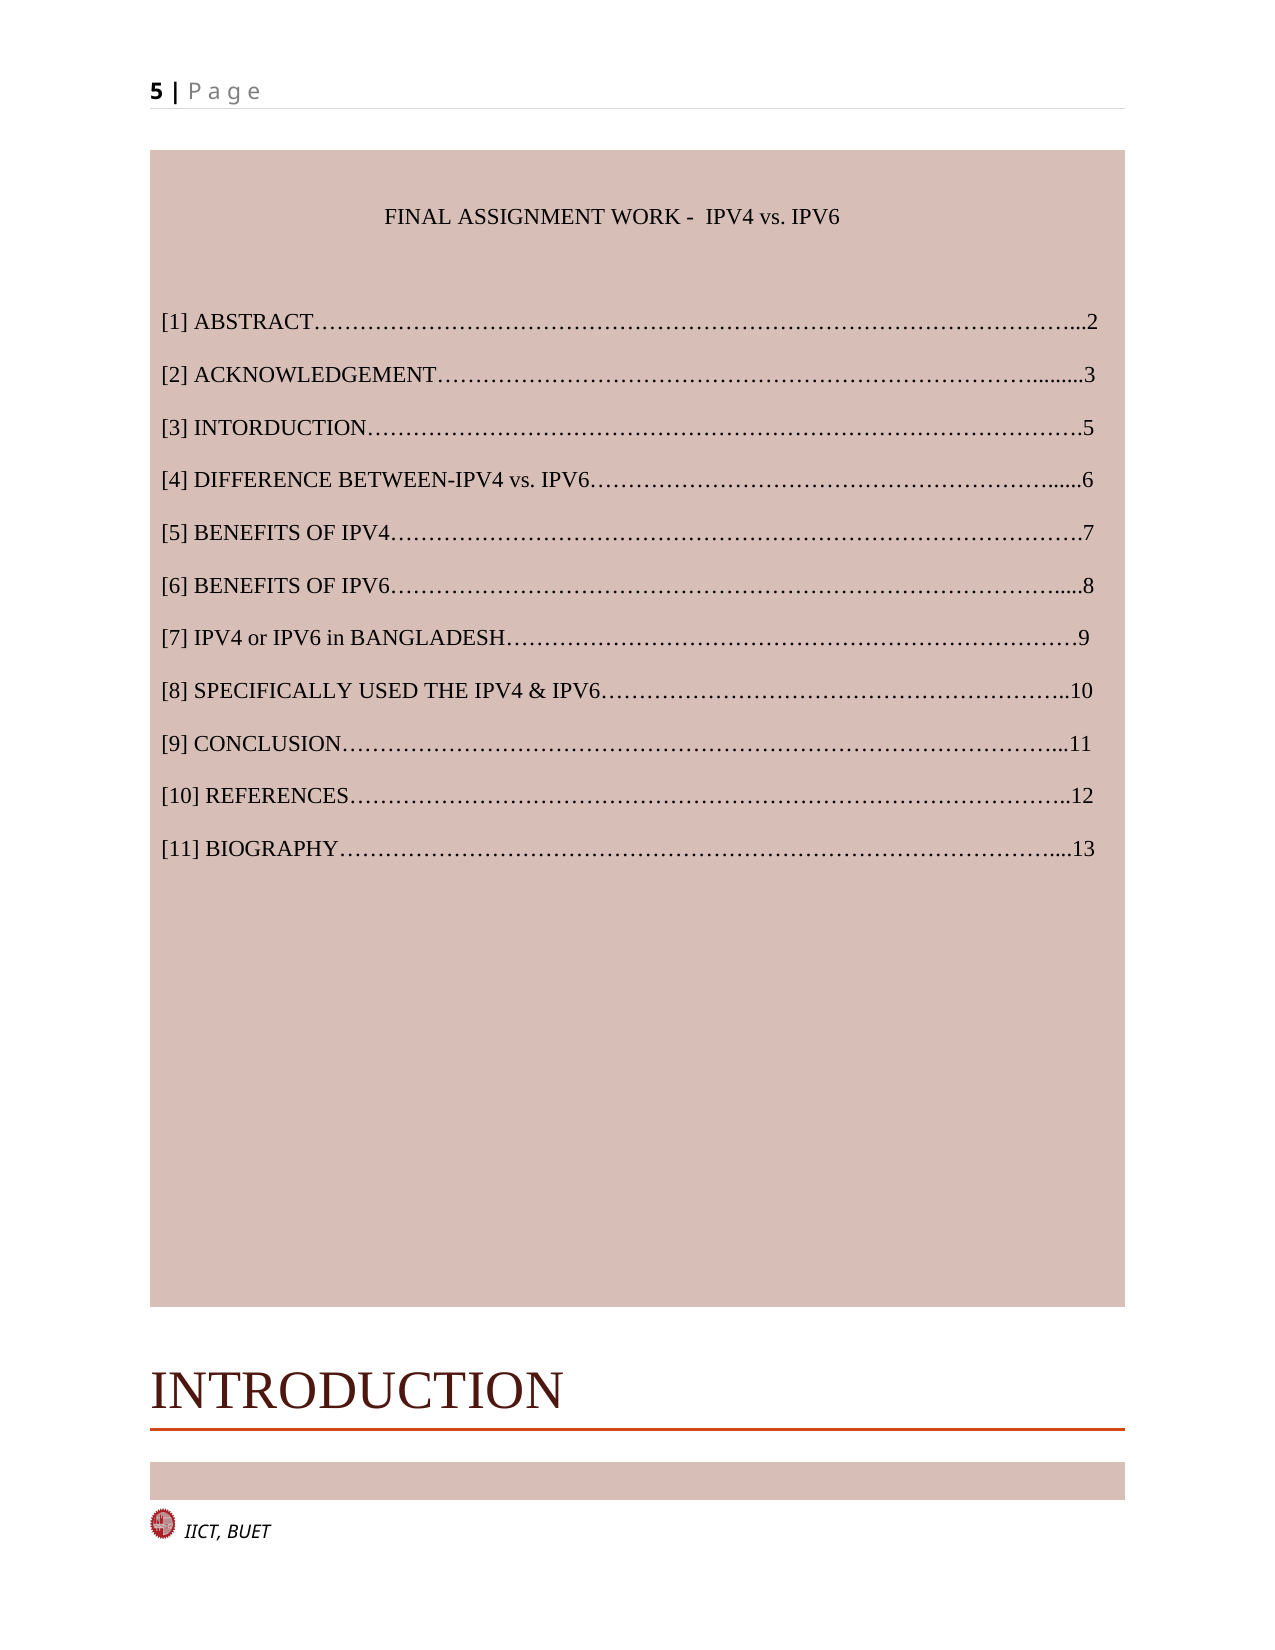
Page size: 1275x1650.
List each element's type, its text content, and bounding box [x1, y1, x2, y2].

title INTRODUCTION [150, 1358, 1125, 1428]
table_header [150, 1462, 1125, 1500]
table_header FINAL ASSIGNMENT WORK - IPV4 vs. IPV6 [1] ABSTRACT………………………………………………………………………………………...2 [2] ACKNOWLEDGEMENT…………………………………………………………………….........3 [3] INTORDUCTION………………………………………………………………………………….5 [4] DIFFERENCE BETWEEN-IPV4 vs. IPV6……………………………………………………......6 [5] BENEFITS OF IPV4……………………………………………………………………………….7 [6] BENEFITS OF IPV6…………………………………………………………………………….....8 [7] IPV4 or IPV6 in BANGLADESH…………………………………………………………………9 [8] SPECIFICALLY USED THE IPV4 & IPV6……………………………………………………..10 [9] CONCLUSION…………………………………………………………………………………...11 [10] REFERENCES…………………………………………………………………………………..12 [11] BIOGRAPHY…………………………………………………………………………………....13 [150, 150, 1125, 1307]
picture [150, 1508, 175, 1539]
